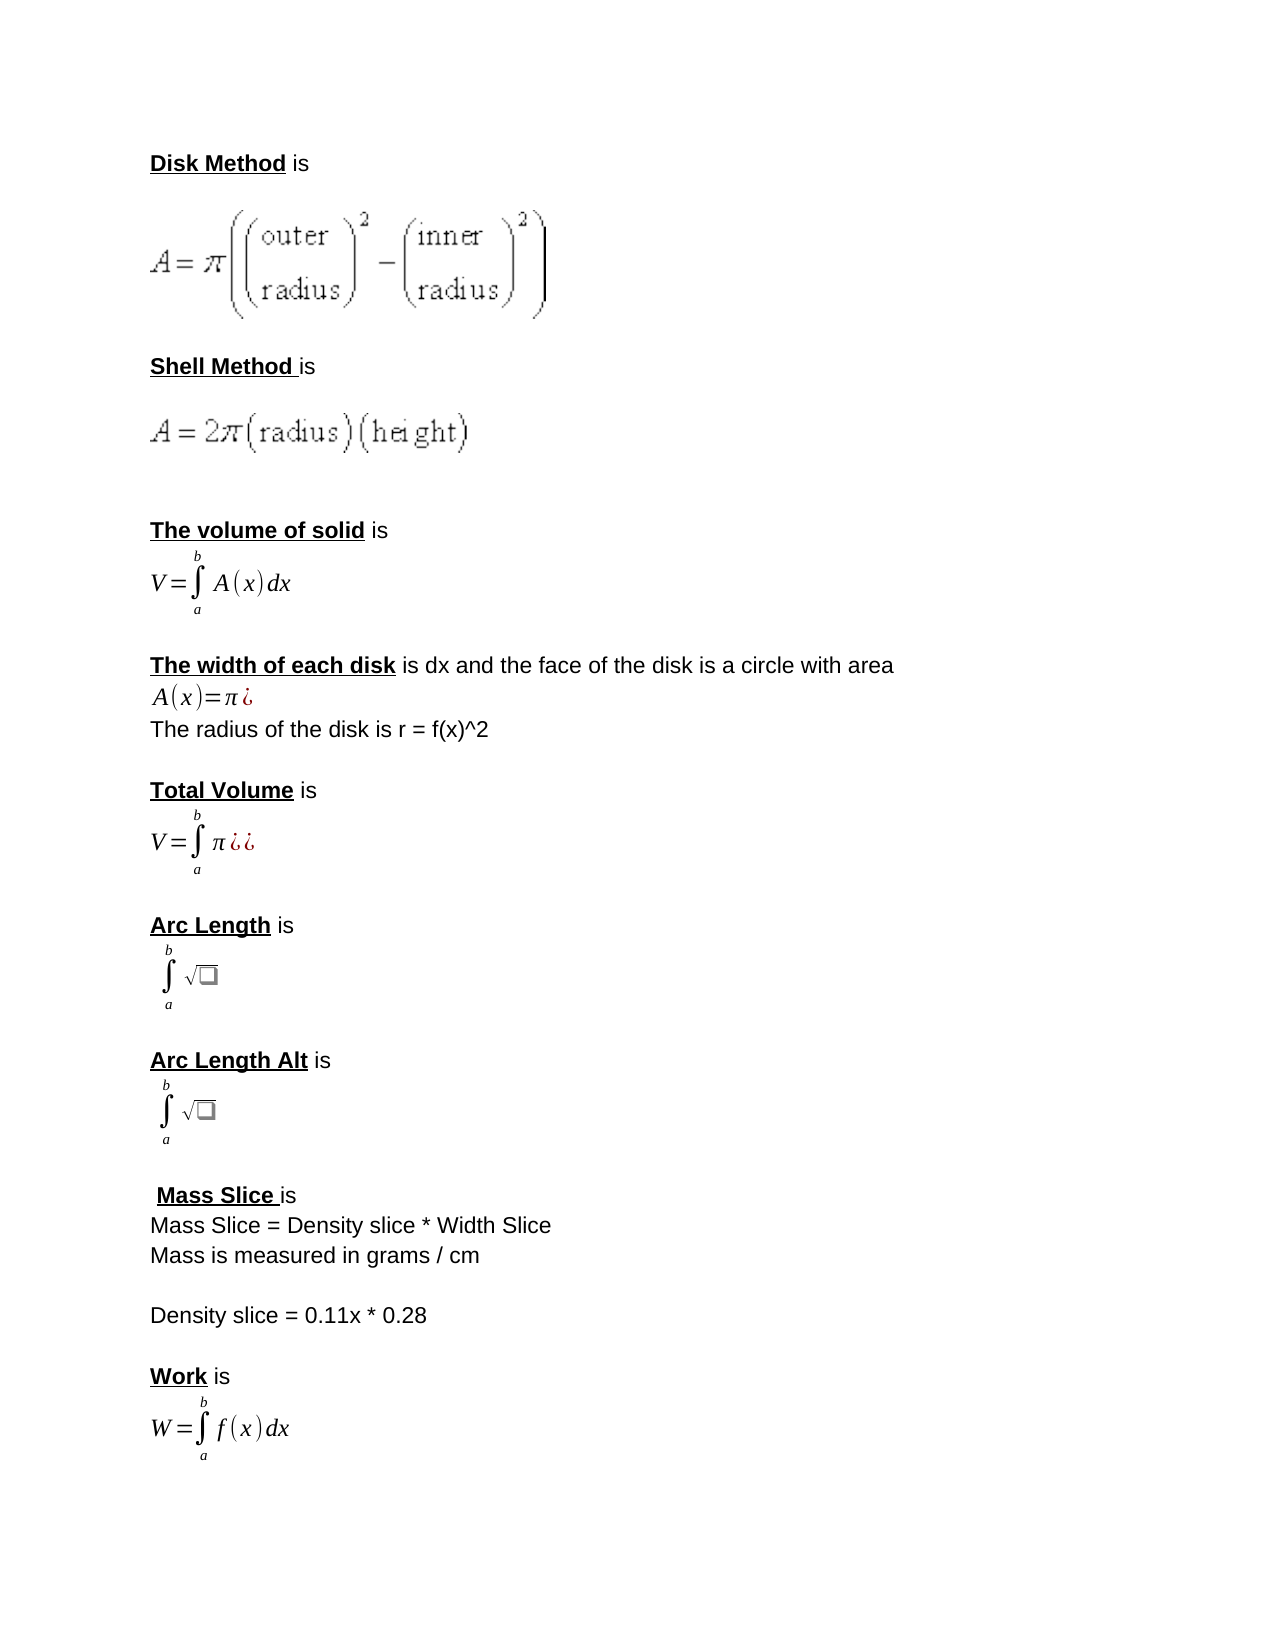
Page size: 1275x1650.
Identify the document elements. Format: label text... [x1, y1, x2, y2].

text Work is [150, 1363, 1125, 1389]
text Shell Method is [150, 353, 1125, 379]
picture [150, 210, 546, 319]
text Mass Slice is [150, 1182, 1125, 1208]
text Mass Slice = Density slice * Width Slice [150, 1212, 1125, 1238]
text The radius of the disk is r = f(x)^2 [150, 716, 1125, 742]
picture [150, 413, 467, 453]
text Mass is measured in grams / cm [150, 1242, 1125, 1268]
text Disk Method is [150, 150, 1125, 176]
text Total Volume is [150, 777, 1125, 803]
text Arc Length Alt is [150, 1047, 1125, 1073]
text Arc Length is [150, 912, 1125, 938]
text The volume of solid is [150, 517, 1125, 543]
text The width of each disk is dx and the face of the disk is a circle with area [150, 652, 1125, 678]
text Density slice = 0.11x * 0.28 [150, 1302, 1125, 1329]
